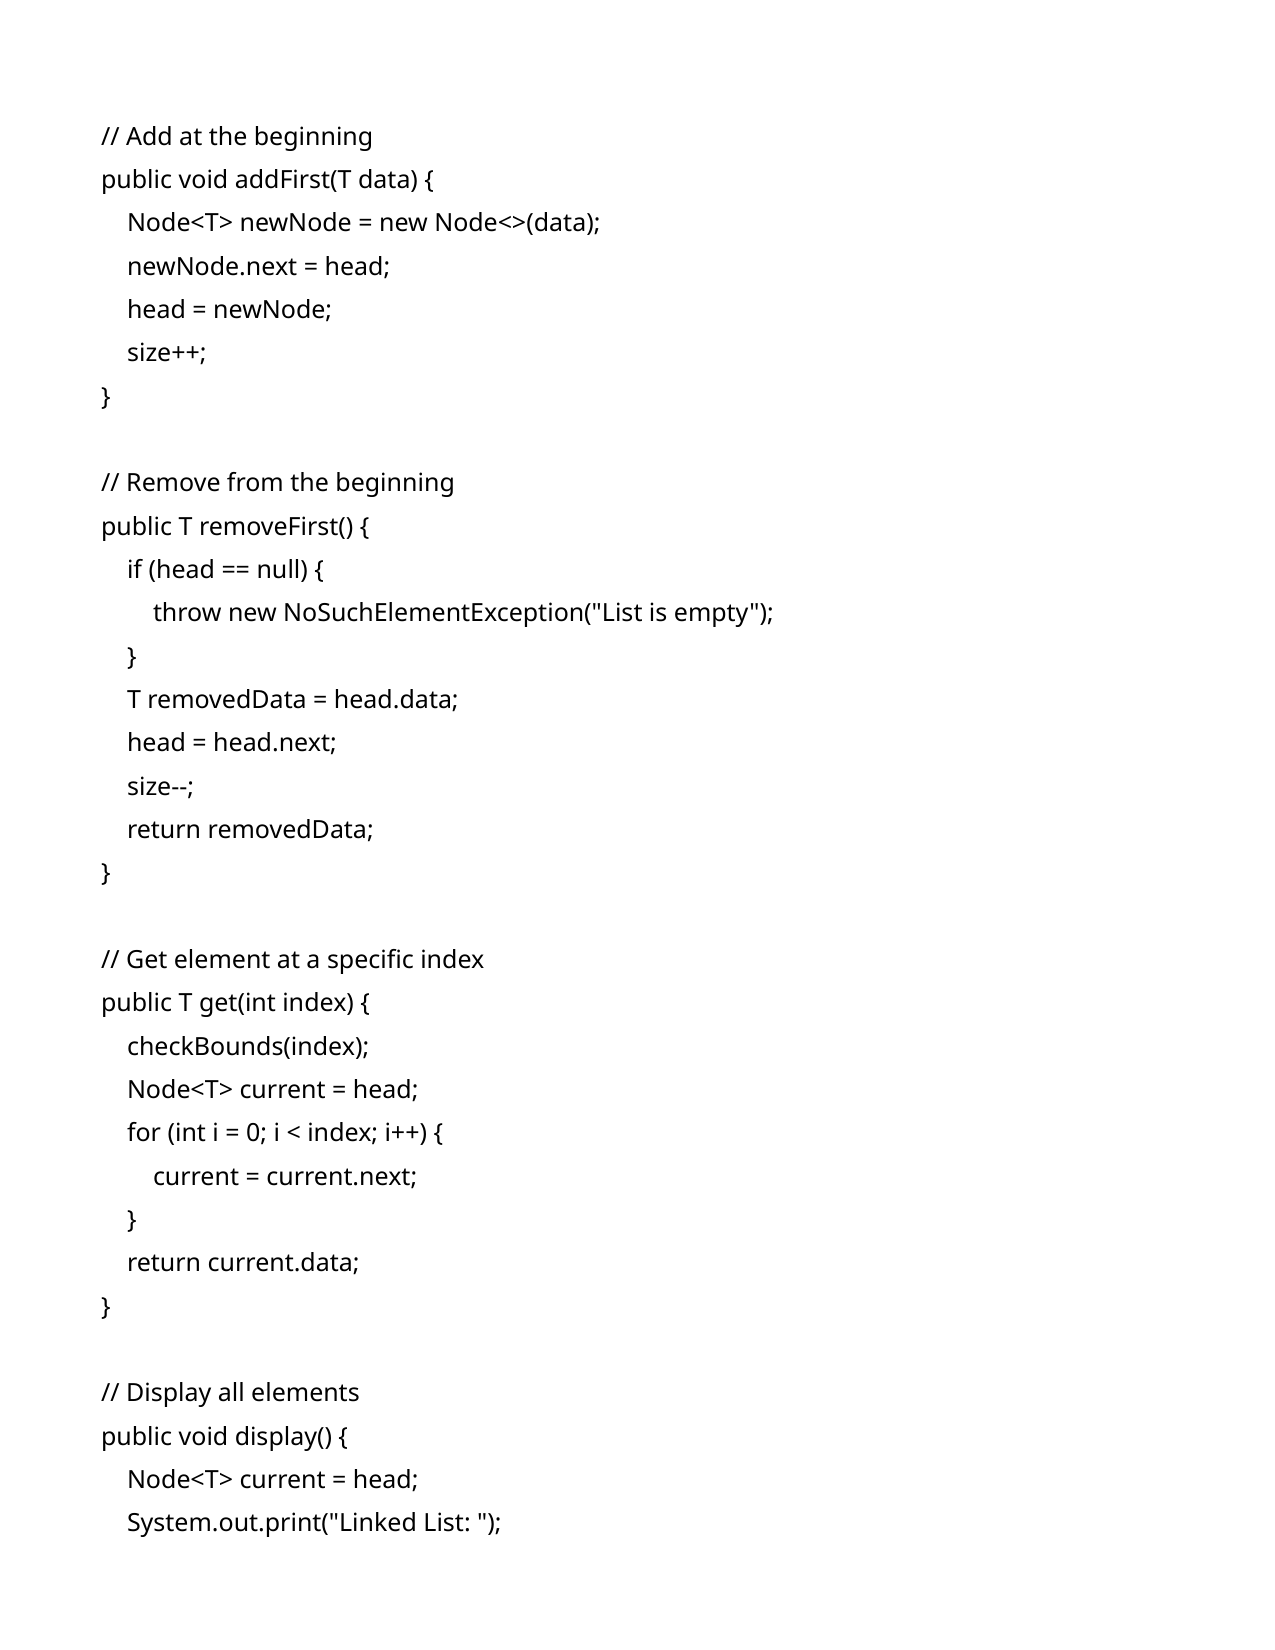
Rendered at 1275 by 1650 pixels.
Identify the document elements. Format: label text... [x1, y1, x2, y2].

text } [75, 638, 1200, 672]
text public T get(int index) { [75, 985, 1200, 1019]
text // Display all elements [75, 1375, 1200, 1409]
text } [75, 855, 1200, 889]
text // Remove from the beginning [75, 465, 1200, 499]
text // Get element at a specific index [75, 942, 1200, 976]
text } [75, 1288, 1200, 1322]
text return current.data; [75, 1245, 1200, 1279]
text head = newNode; [75, 292, 1200, 326]
text throw new NoSuchElementException("List is empty"); [75, 595, 1200, 629]
text public void display() { [75, 1418, 1200, 1452]
text return removedData; [75, 812, 1200, 846]
text current = current.next; [75, 1158, 1200, 1192]
text checkBounds(index); [75, 1028, 1200, 1062]
text for (int i = 0; i < index; i++) { [75, 1115, 1200, 1149]
text Node<T> current = head; [75, 1072, 1200, 1106]
text size--; [75, 768, 1200, 802]
text newNode.next = head; [75, 248, 1200, 282]
text if (head == null) { [75, 552, 1200, 586]
text public void addFirst(T data) { [75, 162, 1200, 196]
text size++; [75, 335, 1200, 369]
text } [75, 378, 1200, 412]
text head = head.next; [75, 725, 1200, 759]
text // Add at the beginning [75, 118, 1200, 152]
text } [75, 1202, 1200, 1236]
text Node<T> newNode = new Node<>(data); [75, 205, 1200, 239]
text System.out.print("Linked List: "); [75, 1505, 1200, 1539]
text public T removeFirst() { [75, 508, 1200, 542]
text T removedData = head.data; [75, 682, 1200, 716]
text Node<T> current = head; [75, 1462, 1200, 1496]
